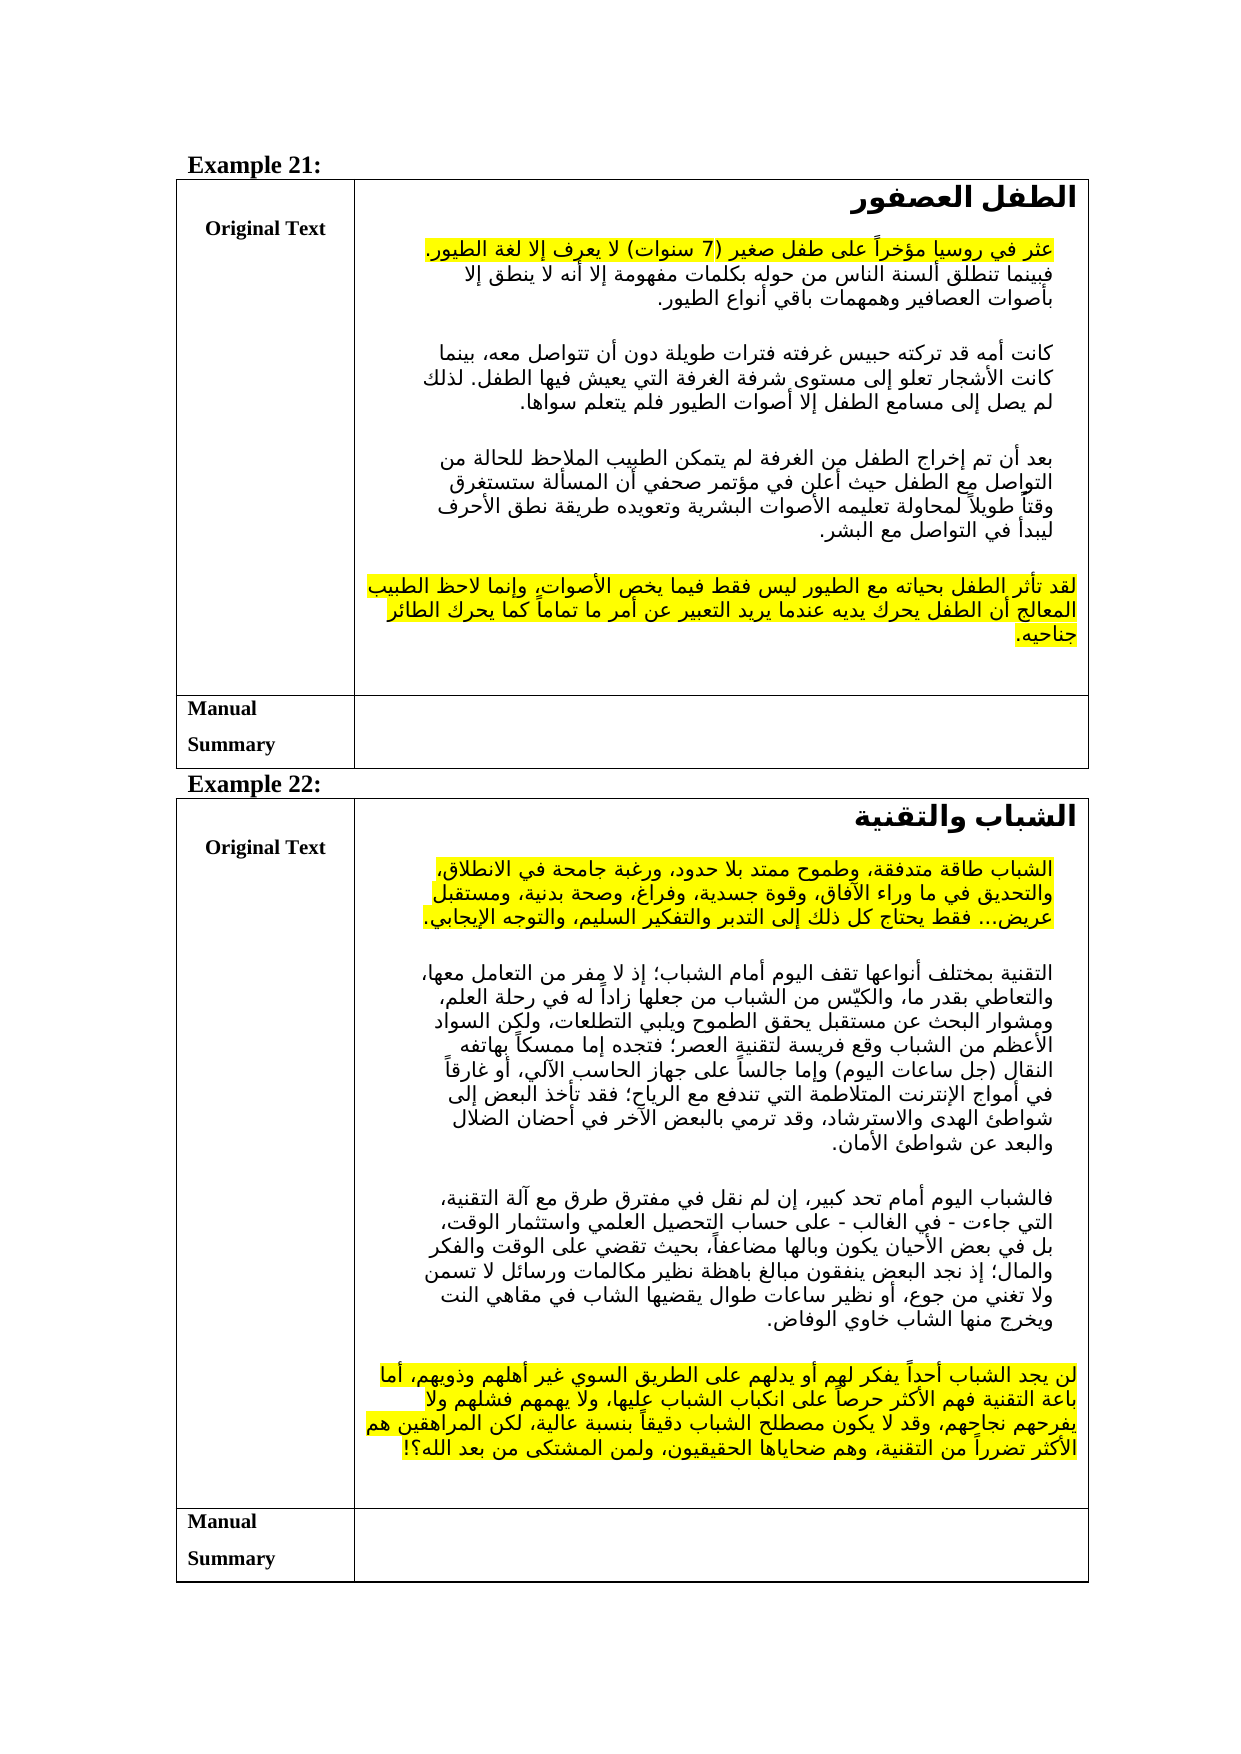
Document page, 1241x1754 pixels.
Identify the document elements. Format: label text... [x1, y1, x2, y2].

table_cell Manual Summary [177, 1509, 354, 1581]
table_header Original Text [177, 180, 354, 695]
table_cell Manual Summary [177, 696, 354, 768]
table_header الطفل العصفور عثر في روسيا مؤخراً على طفل صغير (7 سنوات) لا يعرف إلا لغة الطيور. فبينما تنطلق ألسنة الناس من حوله بكلمات مفهومة إلا أنه لا ينطق إلا بأصوات العصافير وهمهمات باقي أنواع الطيور. كانت أمه قد تركته حبيس غرفته فترات طويلة دون أن تتواصل معه، بينما كانت الأشجار تعلو إلى مستوى شرفة الغرفة التي يعيش فيها الطفل. لذلك لم يصل إلى مسامع الطفل إلا أصوات الطيور فلم يتعلم سواها. بعد أن تم إخراج الطفل من الغرفة لم يتمكن الطبيب الملاحظ للحالة من التواصل مع الطفل حيث أعلن في مؤتمر صحفي أن المسألة ستستغرق وقتاً طويلاً لمحاولة تعليمه الأصوات البشرية وتعويده طريقة نطق الأحرف ليبدأ في التواصل مع البشر. لقد تأثر الطفل بحياته مع الطيور ليس فقط فيما يخص الأصوات، وإنما لاحظ الطبيب المعالج أن الطفل يحرك يديه عندما يريد التعبير عن أمر ما تماماً كما يحرك الطائر جناحيه. [355, 180, 1088, 695]
table_header Original Text [177, 799, 354, 1508]
table_header الشباب والتقنية الشباب طاقة متدفقة، وطموح ممتد بلا حدود، ورغبة جامحة في الانطلاق، والتحديق في ما وراء الآفاق، وقوة جسدية، وفراغ، وصحة بدنية، ومستقبل عريض... فقط يحتاج كل ذلك إلى التدبر والتفكير السليم، والتوجه الإيجابي. التقنية بمختلف أنواعها تقف اليوم أمام الشباب؛ إذ لا مفر من التعامل معها، والتعاطي بقدر ما، والكيّس من الشباب من جعلها زاداً له في رحلة العلم، ومشوار البحث عن مستقبل يحقق الطموح ويلبي التطلعات، ولكن السواد الأعظم من الشباب وقع فريسة لتقنية العصر؛ فتجده إما ممسكاً بهاتفه النقال (جل ساعات اليوم) وإما جالساً على جهاز الحاسب الآلي، أو غارقاً في أمواج الإنترنت المتلاطمة التي تندفع مع الرياح؛ فقد تأخذ البعض إلى شواطئ الهدى والاسترشاد، وقد ترمي بالبعض الآخر في أحضان الضلال والبعد عن شواطئ الأمان. فالشباب اليوم أمام تحد كبير، إن لم نقل في مفترق طرق مع آلة التقنية، التي جاءت - في الغالب - على حساب التحصيل العلمي واستثمار الوقت، بل في بعض الأحيان يكون وبالها مضاعفاً، بحيث تقضي على الوقت والفكر والمال؛ إذ نجد البعض ينفقون مبالغ باهظة نظير مكالمات ورسائل لا تسمن ولا تغني من جوع، أو نظير ساعات طوال يقضيها الشاب في مقاهي النت ويخرج منها الشاب خاوي الوفاض. لن يجد الشباب أحداً يفكر لهم أو يدلهم على الطريق السوي غير أهلهم وذويهم، أما باعة التقنية فهم الأكثر حرصاً على انكباب الشباب عليها، ولا يهمهم فشلهم ولا يفرحهم نجاحهم، وقد لا يكون مصطلح الشباب دقيقاً بنسبة عالية، لكن المراهقين هم الأكثر تضرراً من التقنية، وهم ضحاياها الحقيقيون، ولمن المشتكى من بعد الله؟! [355, 799, 1088, 1508]
table_cell [355, 696, 1088, 768]
table_cell [355, 1509, 1088, 1581]
text Example 21: [187, 150, 1053, 179]
text Example 22: [187, 769, 1053, 798]
